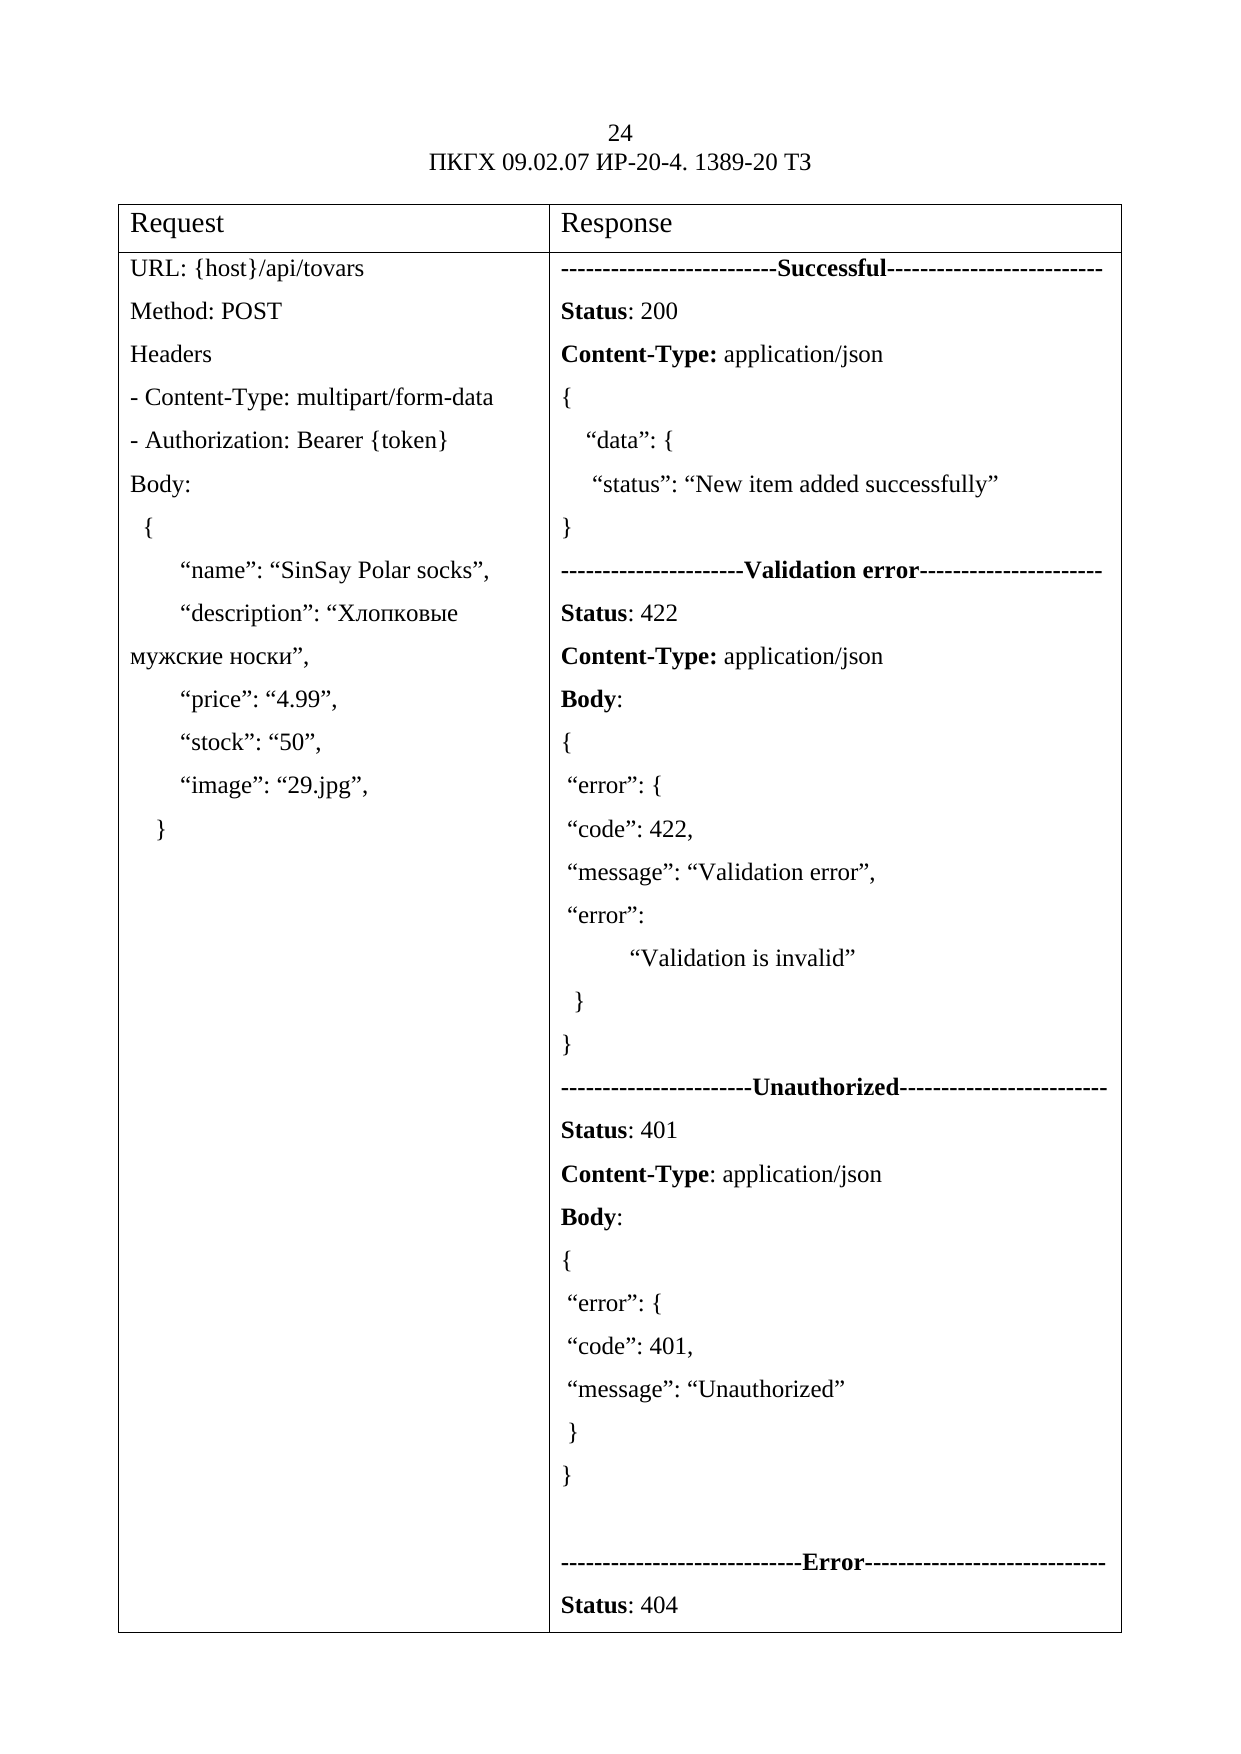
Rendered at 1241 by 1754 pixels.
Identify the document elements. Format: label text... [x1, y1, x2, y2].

table_header Response [550, 205, 1121, 252]
table_header Request [119, 205, 549, 252]
